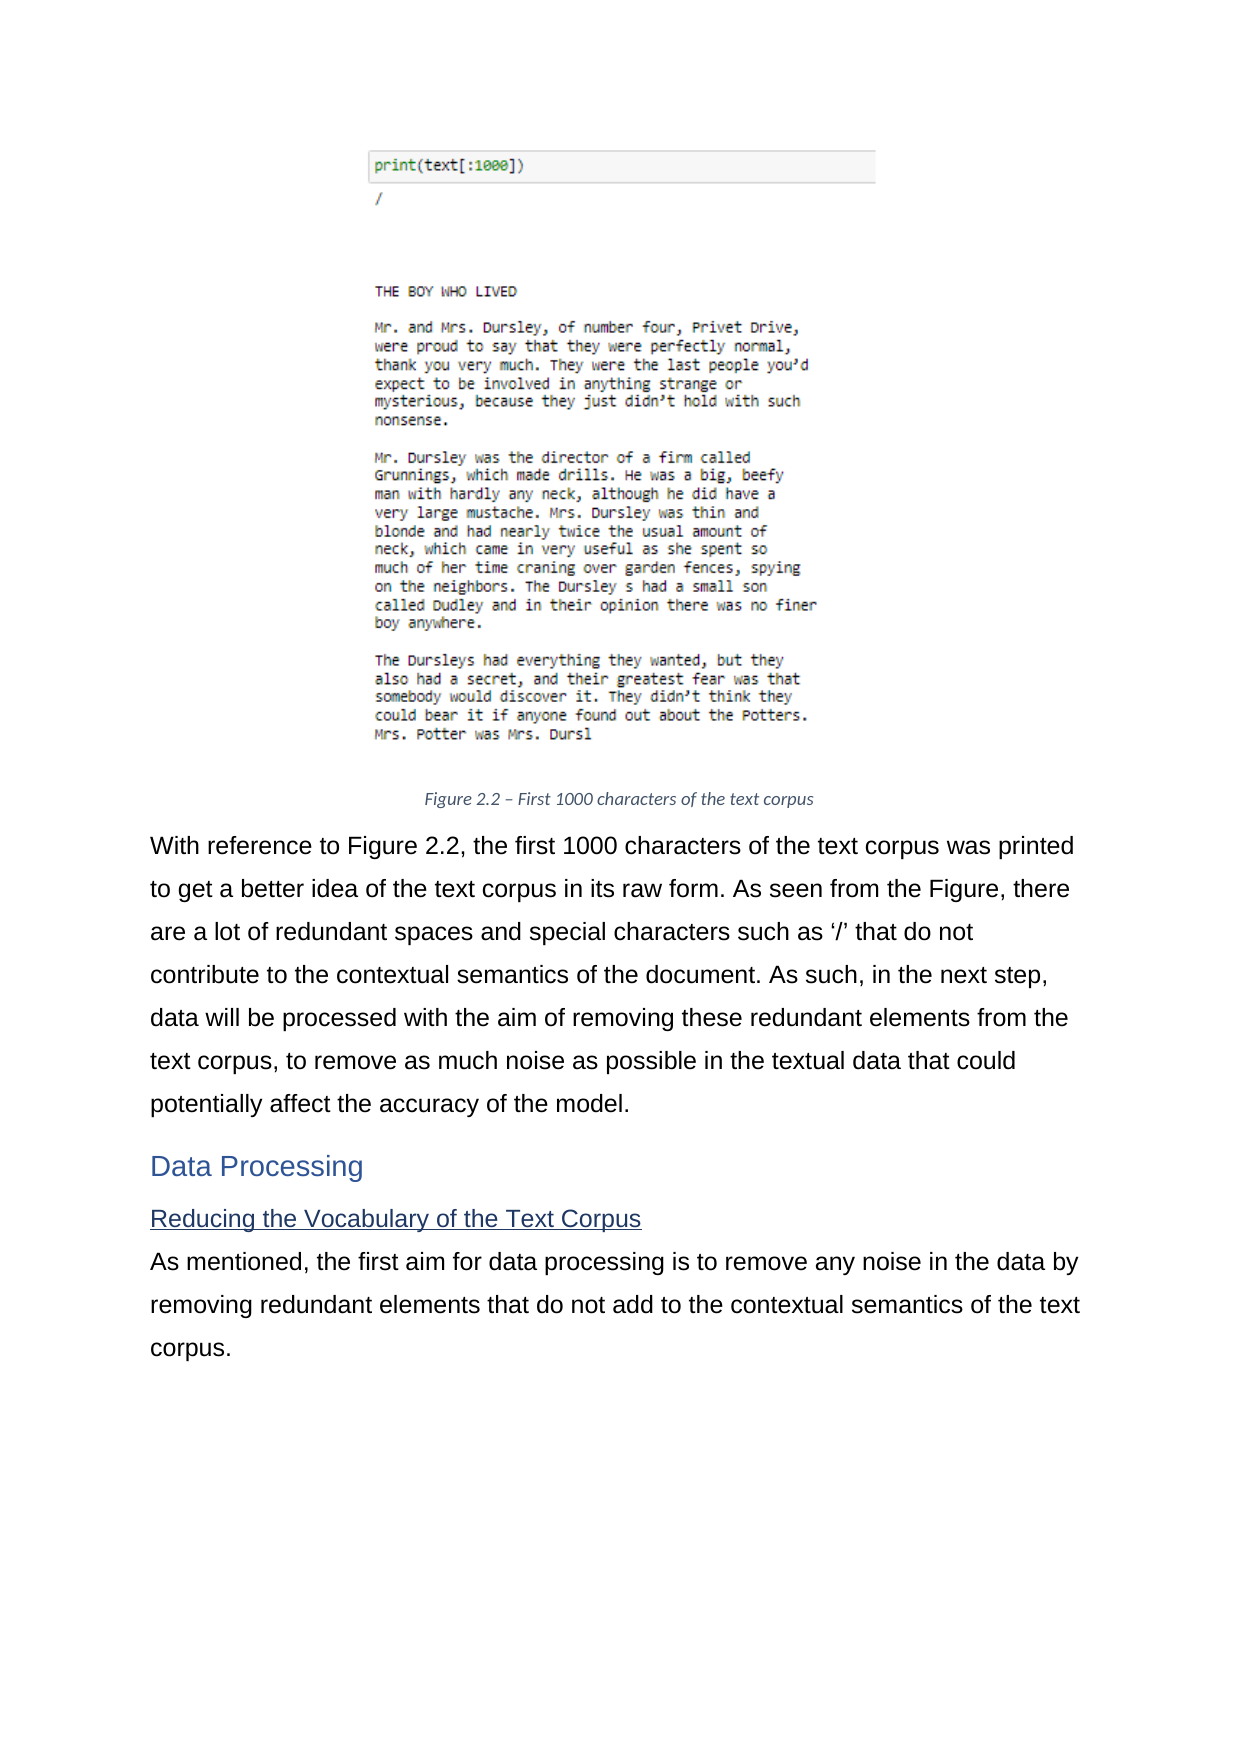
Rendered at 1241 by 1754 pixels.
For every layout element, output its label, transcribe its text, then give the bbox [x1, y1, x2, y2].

text Figure 2.2 – First 1000 characters of the text corpus [150, 787, 1090, 810]
picture [364, 150, 876, 757]
subtitle Data Processing [150, 1149, 1090, 1183]
text As mentioned, the first aim for data processing is to remove any noise in the data by removing redundant elements that do not add to the contextual semantics of the text corpus. [150, 1247, 1090, 1362]
text With reference to Figure 2.2, the first 1000 characters of the text corpus was printed to get a better idea of the text corpus in its raw form. As seen from the Figure, there are a lot of redundant spaces and special characters such as ‘/’ that do not contribute to the contextual semantics of the document. As such, in the next step, data will be processed with the aim of removing these redundant elements from the text corpus, to remove as much noise as possible in the textual data that could potentially affect the accuracy of the model. [150, 831, 1090, 1118]
subtitle Reducing the Vocabulary of the Text Corpus [150, 1204, 1090, 1232]
